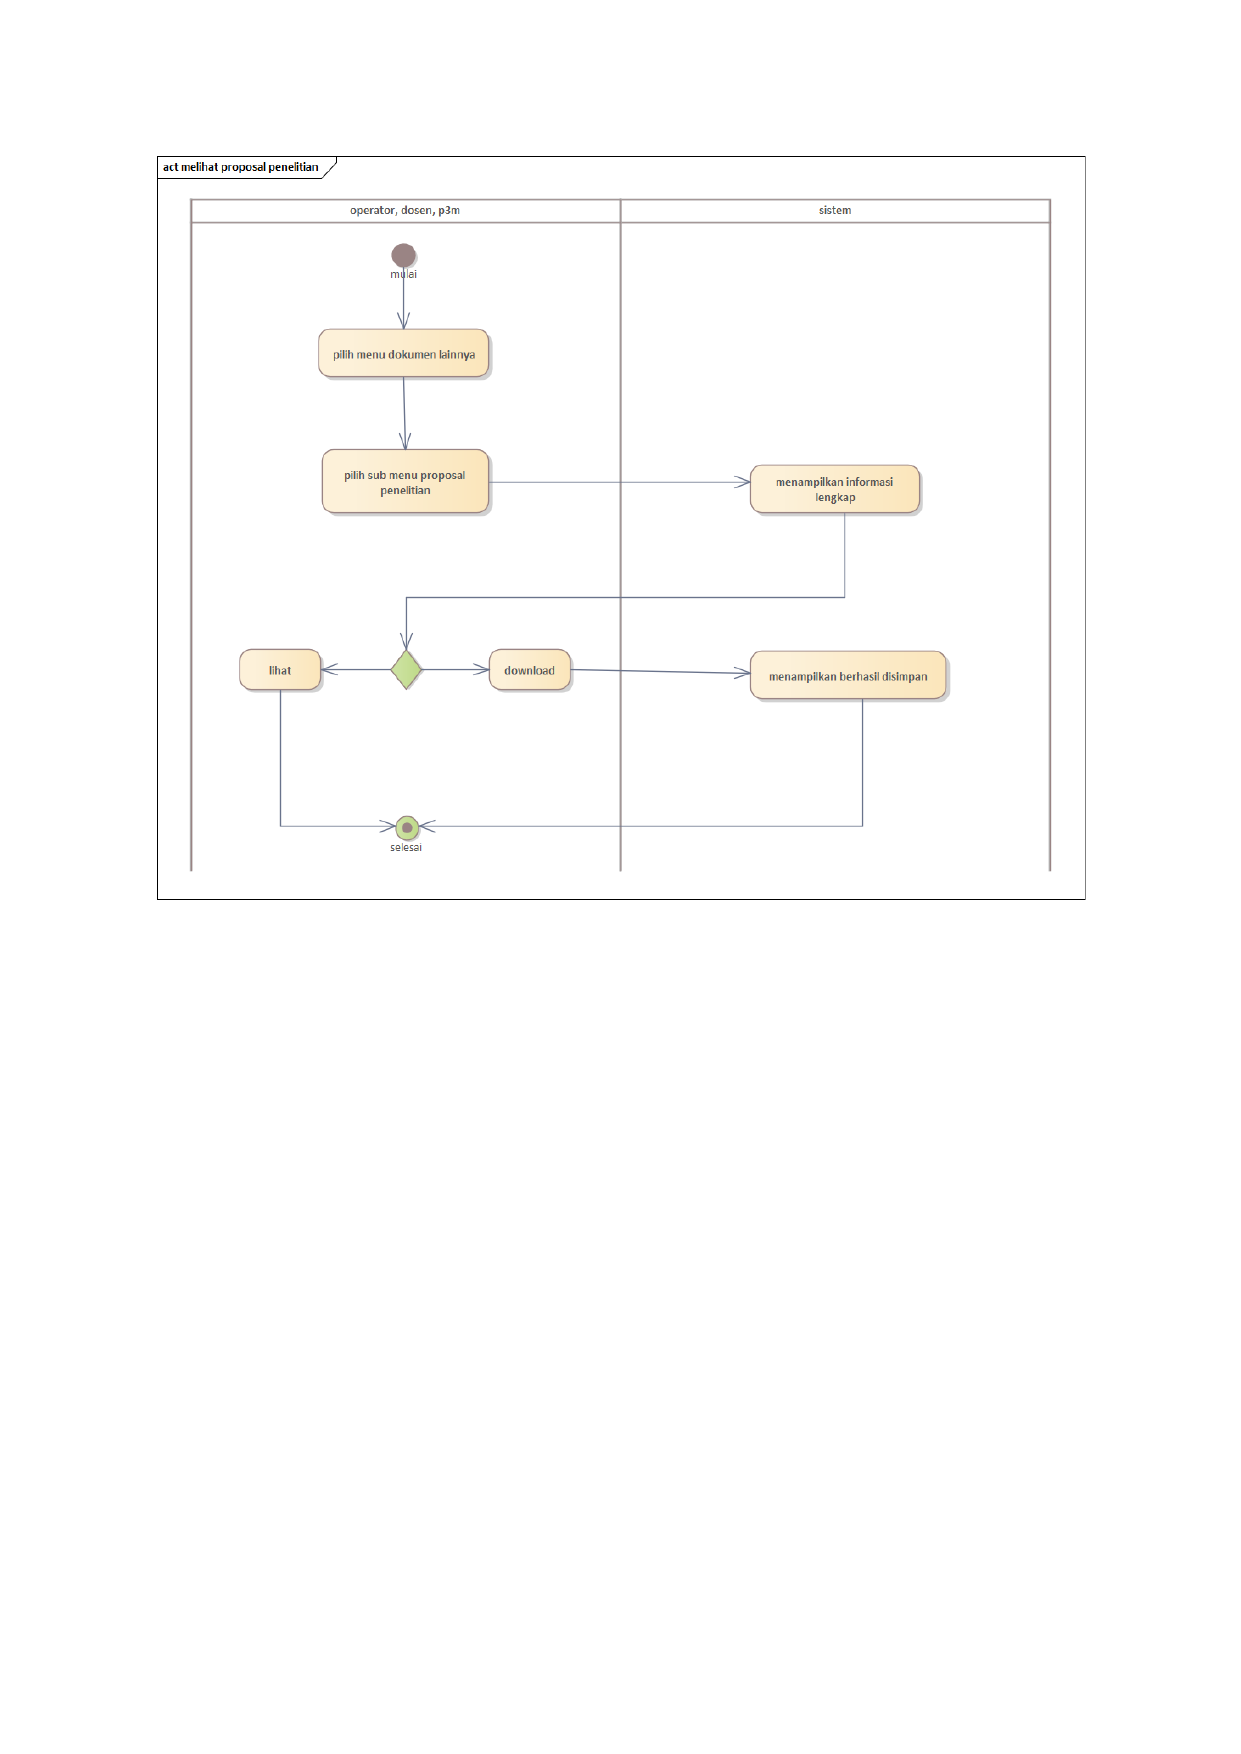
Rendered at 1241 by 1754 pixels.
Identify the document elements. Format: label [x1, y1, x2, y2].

picture [150, 150, 1091, 906]
